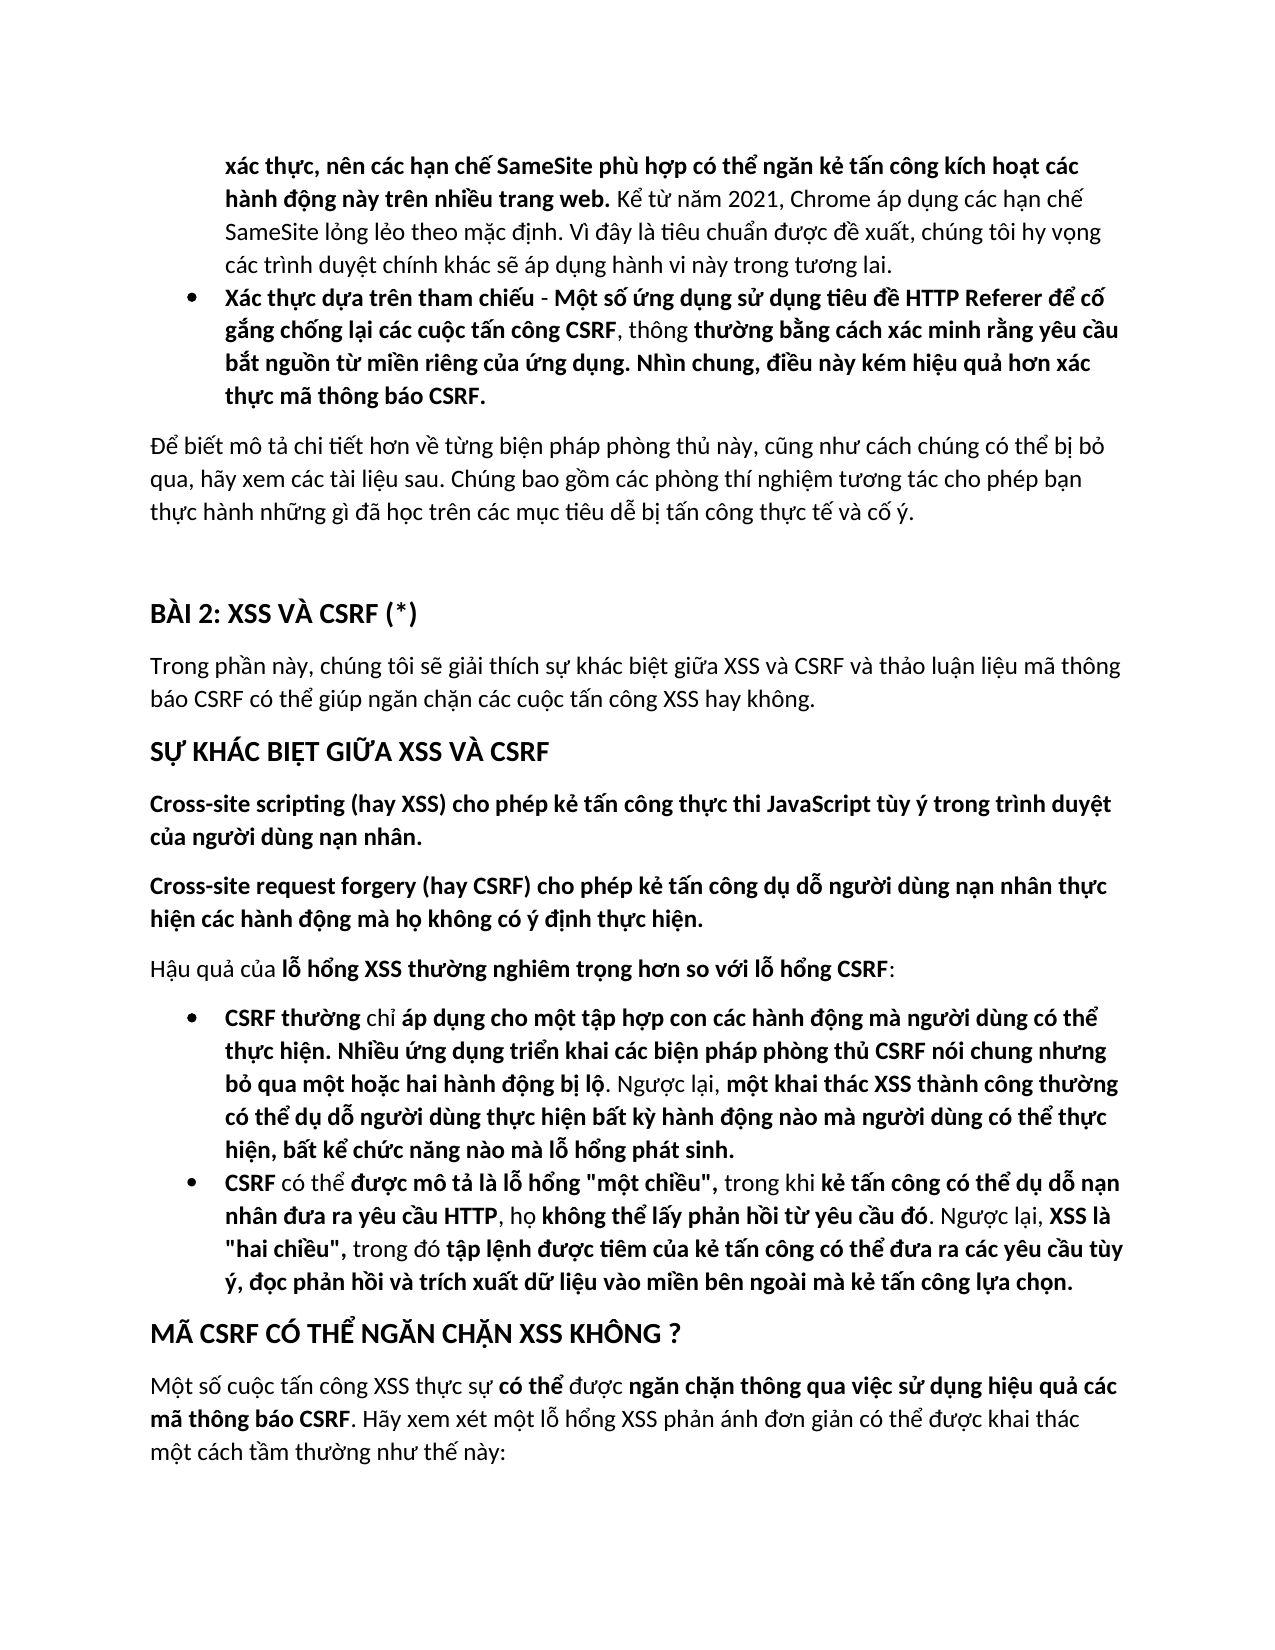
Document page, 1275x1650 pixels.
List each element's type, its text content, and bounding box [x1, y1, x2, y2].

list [187, 150, 1125, 279]
text BÀI 2: XSS VÀ CSRF (*) [150, 595, 1125, 631]
list CSRF thường chỉ áp dụng cho một tập hợp con các hành động mà người dùng có thể thực hiện. Nhiều ứng dụng triển khai các biện pháp phòng thủ CSRF nói chung nhưng bỏ qua một hoặc hai hành động bị lộ. Ngược lại, một khai thác XSS thành công thường có thể dụ dỗ người dùng thực hiện bất kỳ hành động nào mà người dùng có thể thực hiện, bất kể chức năng nào mà lỗ hổng phát sinh. [187, 1002, 1125, 1164]
text Một số cuộc tấn công XSS thực sự có thể được ngăn chặn thông qua việc sử dụng hiệu quả các mã thông báo CSRF. Hãy xem xét một lỗ hổng XSS phản ánh đơn giản có thể được khai thác một cách tầm thường như thế này: [150, 1370, 1125, 1467]
text MÃ CSRF CÓ THỂ NGĂN CHẶN XSS KHÔNG ? [150, 1315, 1125, 1351]
list Xác thực dựa trên tham chiếu - Một số ứng dụng sử dụng tiêu đề HTTP Referer để cố gắng chống lại các cuộc tấn công CSRF, thông thường bằng cách xác minh rằng yêu cầu bắt nguồn từ miền riêng của ứng dụng. Nhìn chung, điều này kém hiệu quả hơn xác thực mã thông báo CSRF. [187, 282, 1125, 411]
list CSRF có thể được mô tả là lỗ hổng "một chiều", trong khi kẻ tấn công có thể dụ dỗ nạn nhân đưa ra yêu cầu HTTP, họ không thể lấy phản hồi từ yêu cầu đó. Ngược lại, XSS là "hai chiều", trong đó tập lệnh được tiêm của kẻ tấn công có thể đưa ra các yêu cầu tùy ý, đọc phản hồi và trích xuất dữ liệu vào miền bên ngoài mà kẻ tấn công lựa chọn. [187, 1167, 1125, 1296]
text Hậu quả của lỗ hổng XSS thường nghiêm trọng hơn so với lỗ hổng CSRF: [150, 953, 1125, 983]
text Trong phần này, chúng tôi sẽ giải thích sự khác biệt giữa XSS và CSRF và thảo luận liệu mã thông báo CSRF có thể giúp ngăn chặn các cuộc tấn công XSS hay không. [150, 650, 1125, 713]
text SỰ KHÁC BIỆT GIỮA XSS VÀ CSRF [150, 733, 1125, 768]
text Cross-site scripting (hay XSS) cho phép kẻ tấn công thực thi JavaScript tùy ý trong trình duyệt của người dùng nạn nhân. [150, 788, 1125, 851]
text Để biết mô tả chi tiết hơn về từng biện pháp phòng thủ này, cũng như cách chúng có thể bị bỏ qua, hãy xem các tài liệu sau. Chúng bao gồm các phòng thí nghiệm tương tác cho phép bạn thực hành những gì đã học trên các mục tiêu dễ bị tấn công thực tế và cố ý. [150, 430, 1125, 526]
text Cross-site request forgery (hay CSRF) cho phép kẻ tấn công dụ dỗ người dùng nạn nhân thực hiện các hành động mà họ không có ý định thực hiện. [150, 870, 1125, 934]
